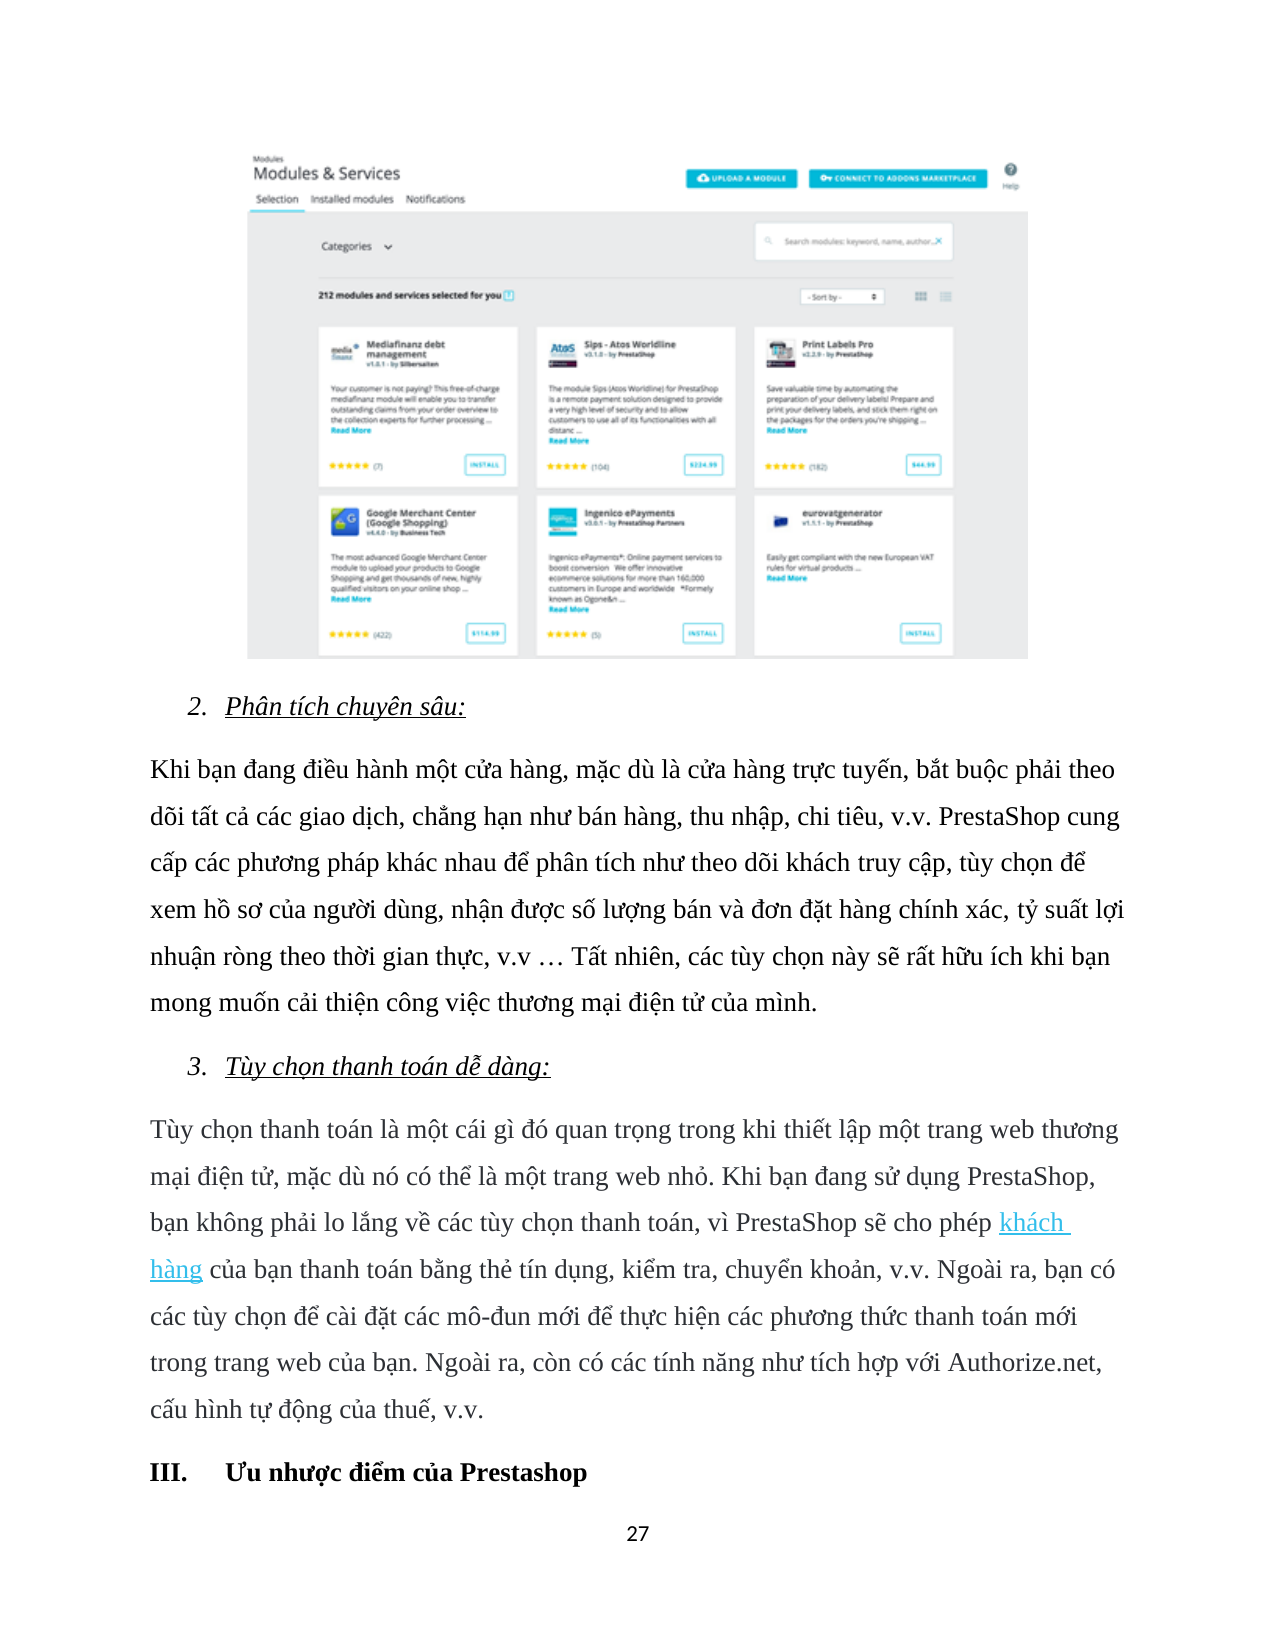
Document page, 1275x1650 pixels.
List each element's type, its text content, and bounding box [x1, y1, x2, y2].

picture [247, 150, 1028, 659]
list Tùy chọn thanh toán dễ dàng: [187, 1050, 1125, 1081]
text Tùy chọn thanh toán là một cái gì đó quan trọng trong khi thiết lập một trang web thương mại điện tử, mặc dù nó có thể là một trang web nhỏ. Khi bạn đang sử dụng PrestaShop, bạn không phải lo lắng về các tùy chọn thanh toán, vì PrestaShop sẽ cho phép khách hàng của bạn thanh toán bằng thẻ tín dụng, kiểm tra, chuyển khoản, v.v. Ngoài ra, bạn có các tùy chọn để cài đặt các mô-đun mới để thực hiện các phương thức thanh toán mới trong trang web của bạn. Ngoài ra, còn có các tính năng như tích hợp với Authorize.net, cấu hình tự động của thuế, v.v. [150, 1113, 1125, 1424]
text Khi bạn đang điều hành một cửa hàng, mặc dù là cửa hàng trực tuyến, bắt buộc phải theo dõi tất cả các giao dịch, chẳng hạn như bán hàng, thu nhập, chi tiêu, v.v. PrestaShop cung cấp các phương pháp khác nhau để phân tích như theo dõi khách truy cập, tùy chọn để xem hồ sơ của người dùng, nhận được số lượng bán và đơn đặt hàng chính xác, tỷ suất lợi nhuận ròng theo thời gian thực, v.v … Tất nhiên, các tùy chọn này sẽ rất hữu ích khi bạn mong muốn cải thiện công việc thương mại điện tử của mình. [150, 753, 1125, 1017]
list Phân tích chuyên sâu: [187, 690, 1125, 721]
list Ưu nhược điểm của Prestashop [187, 1456, 1125, 1487]
